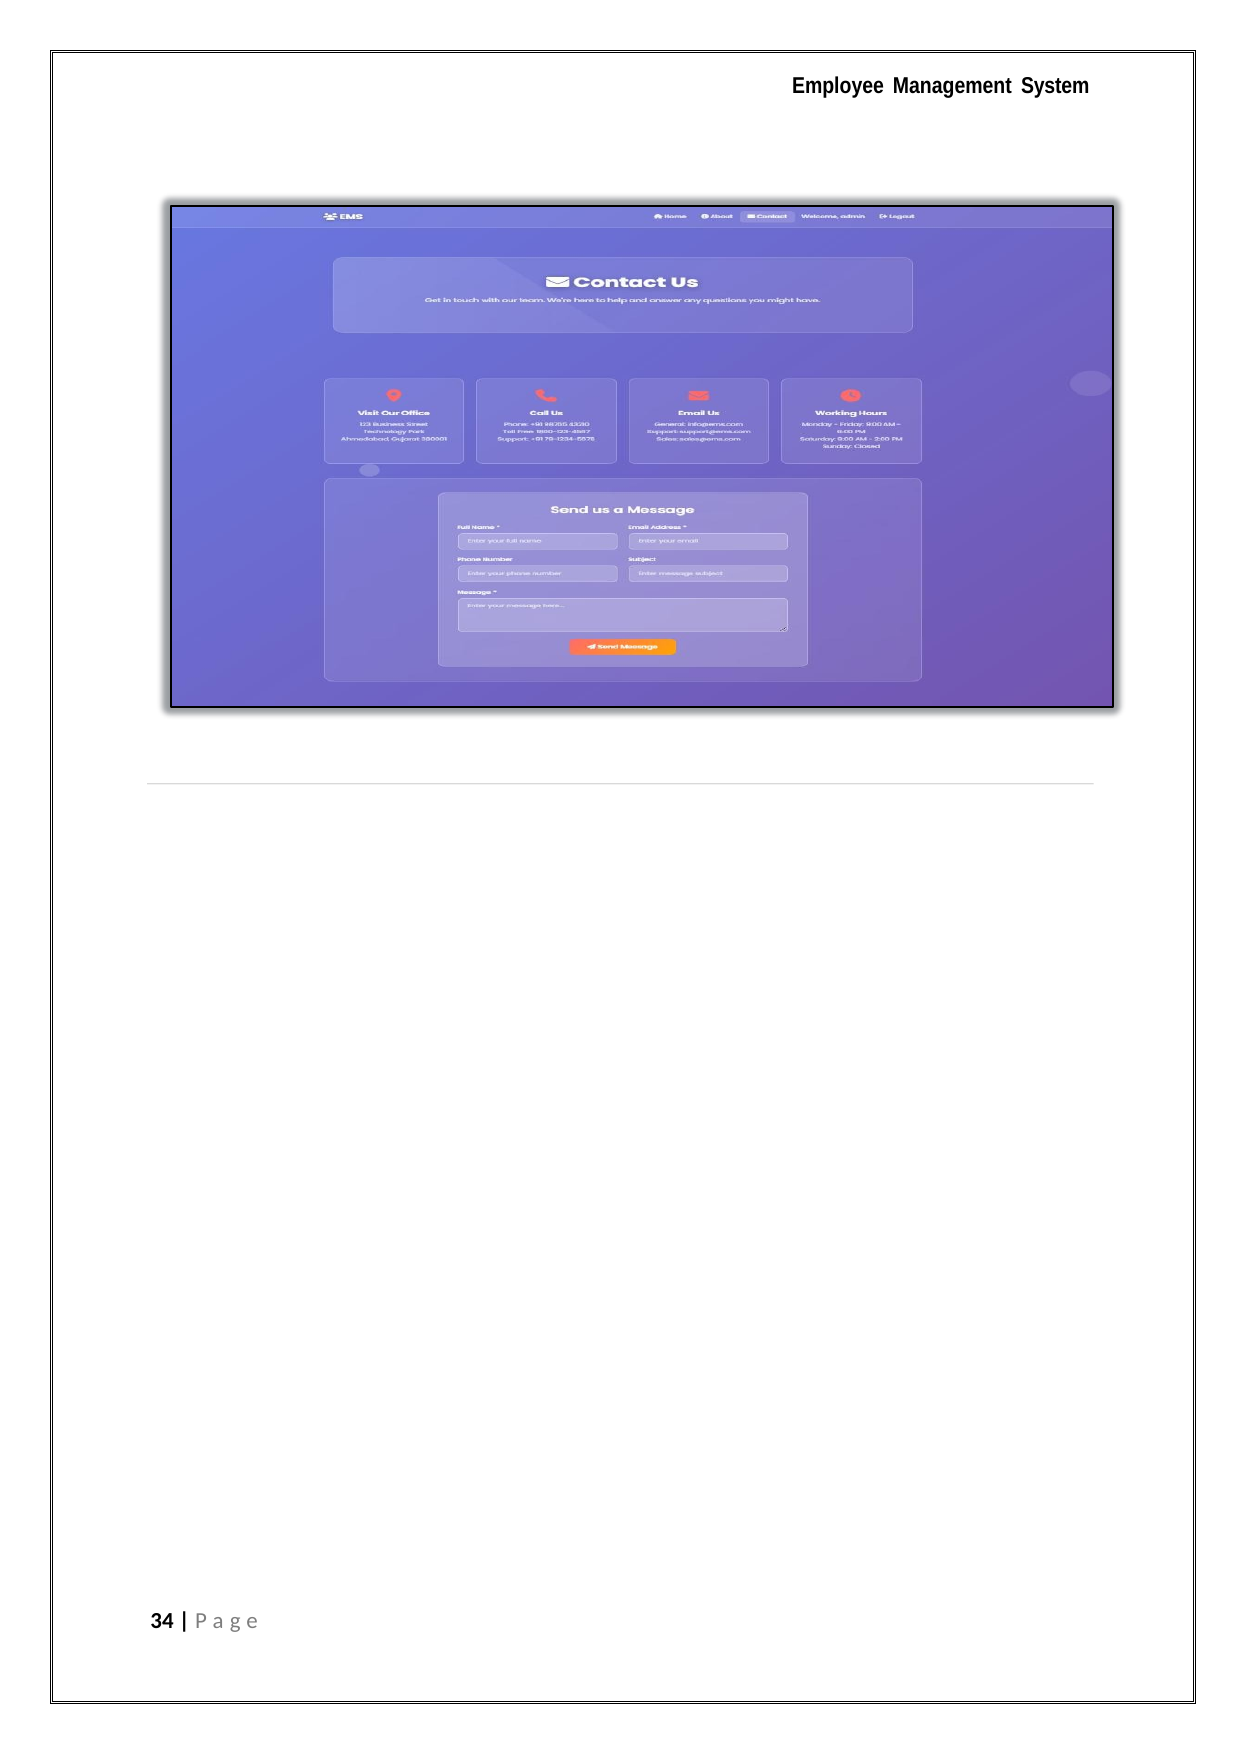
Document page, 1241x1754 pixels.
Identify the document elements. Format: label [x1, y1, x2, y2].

picture [152, 188, 1131, 725]
